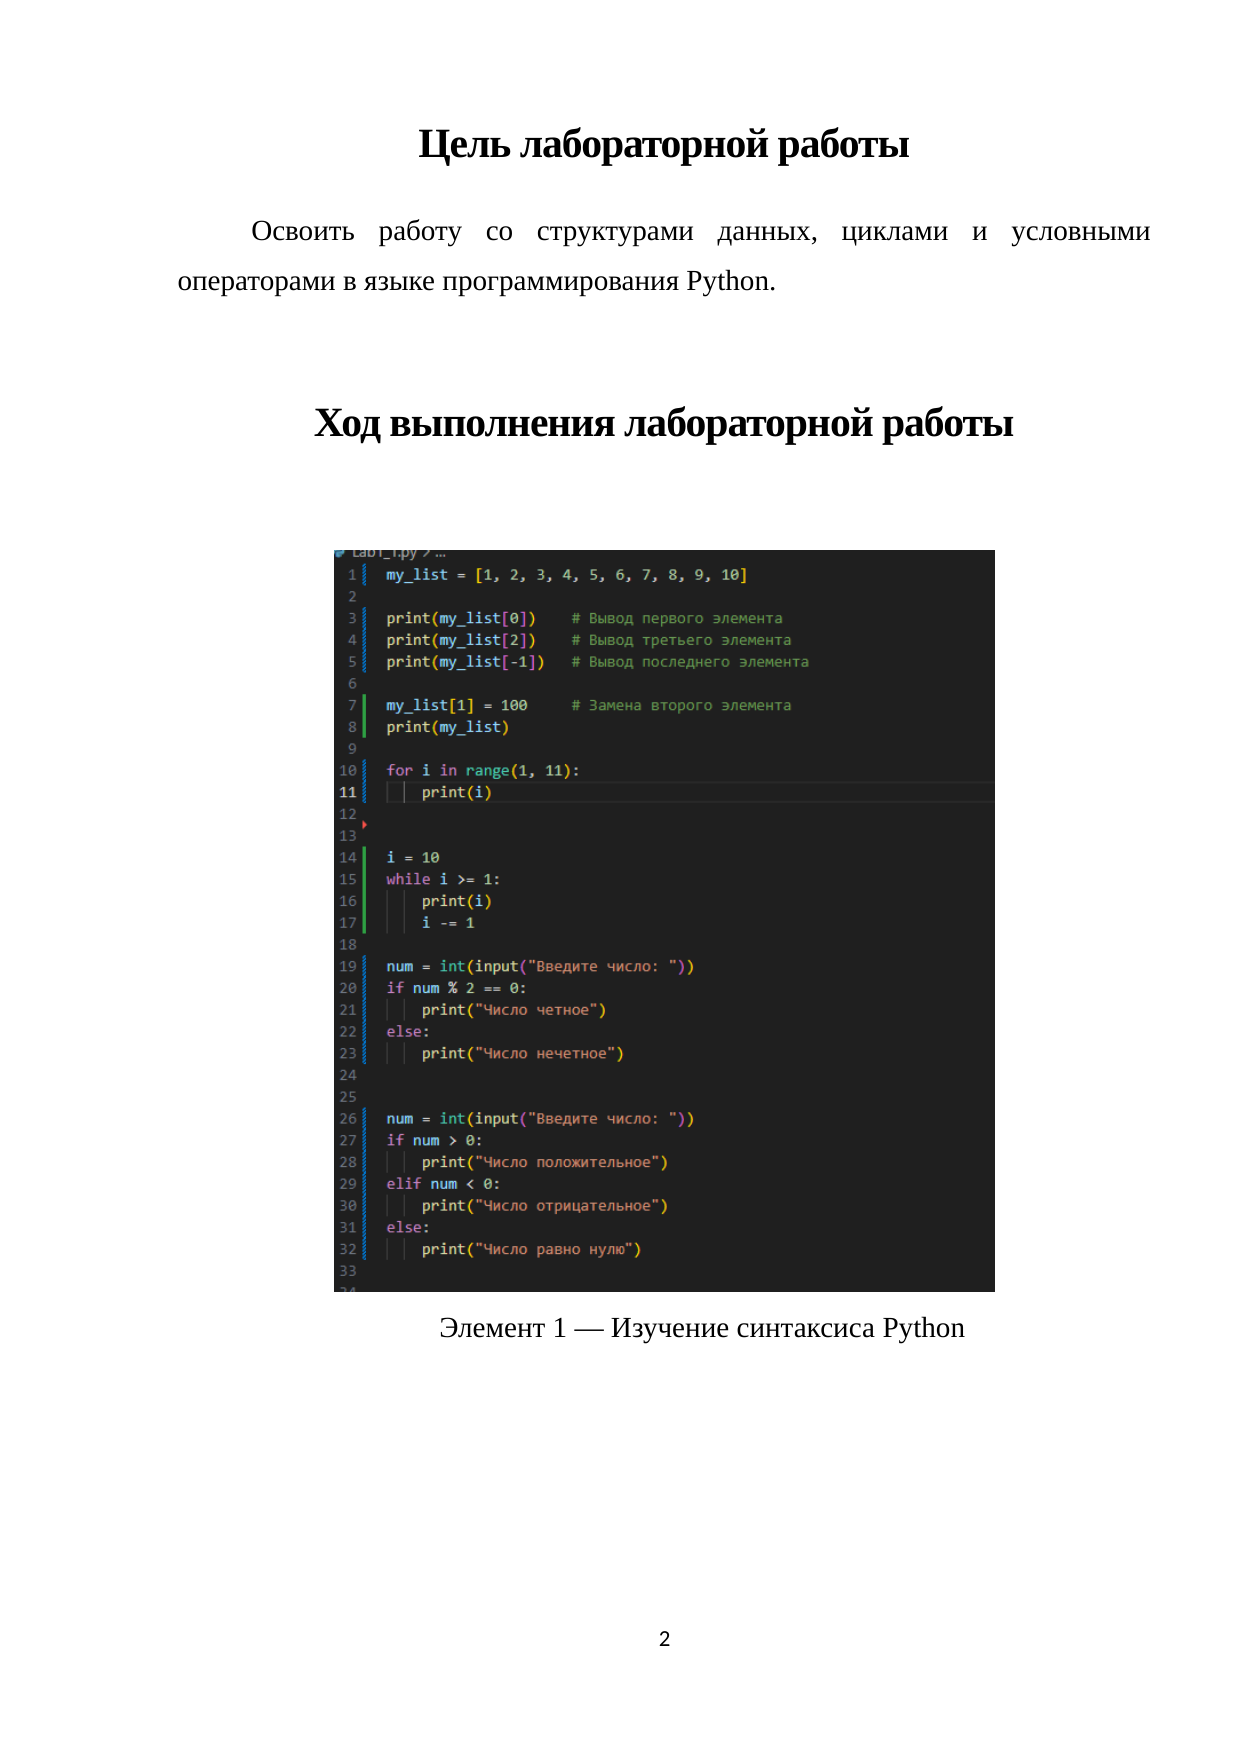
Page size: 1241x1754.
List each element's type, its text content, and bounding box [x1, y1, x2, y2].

picture [334, 550, 995, 1292]
title Цель лабораторной работы [177, 118, 1152, 166]
title Ход выполнения лабораторной работы [177, 397, 1152, 445]
list Элемент 1 ― Изучение синтаксиса Python [252, 1310, 1152, 1344]
text Освоить работу со структурами данных, циклами и условными операторами в языке программирования Python. [177, 213, 1152, 297]
